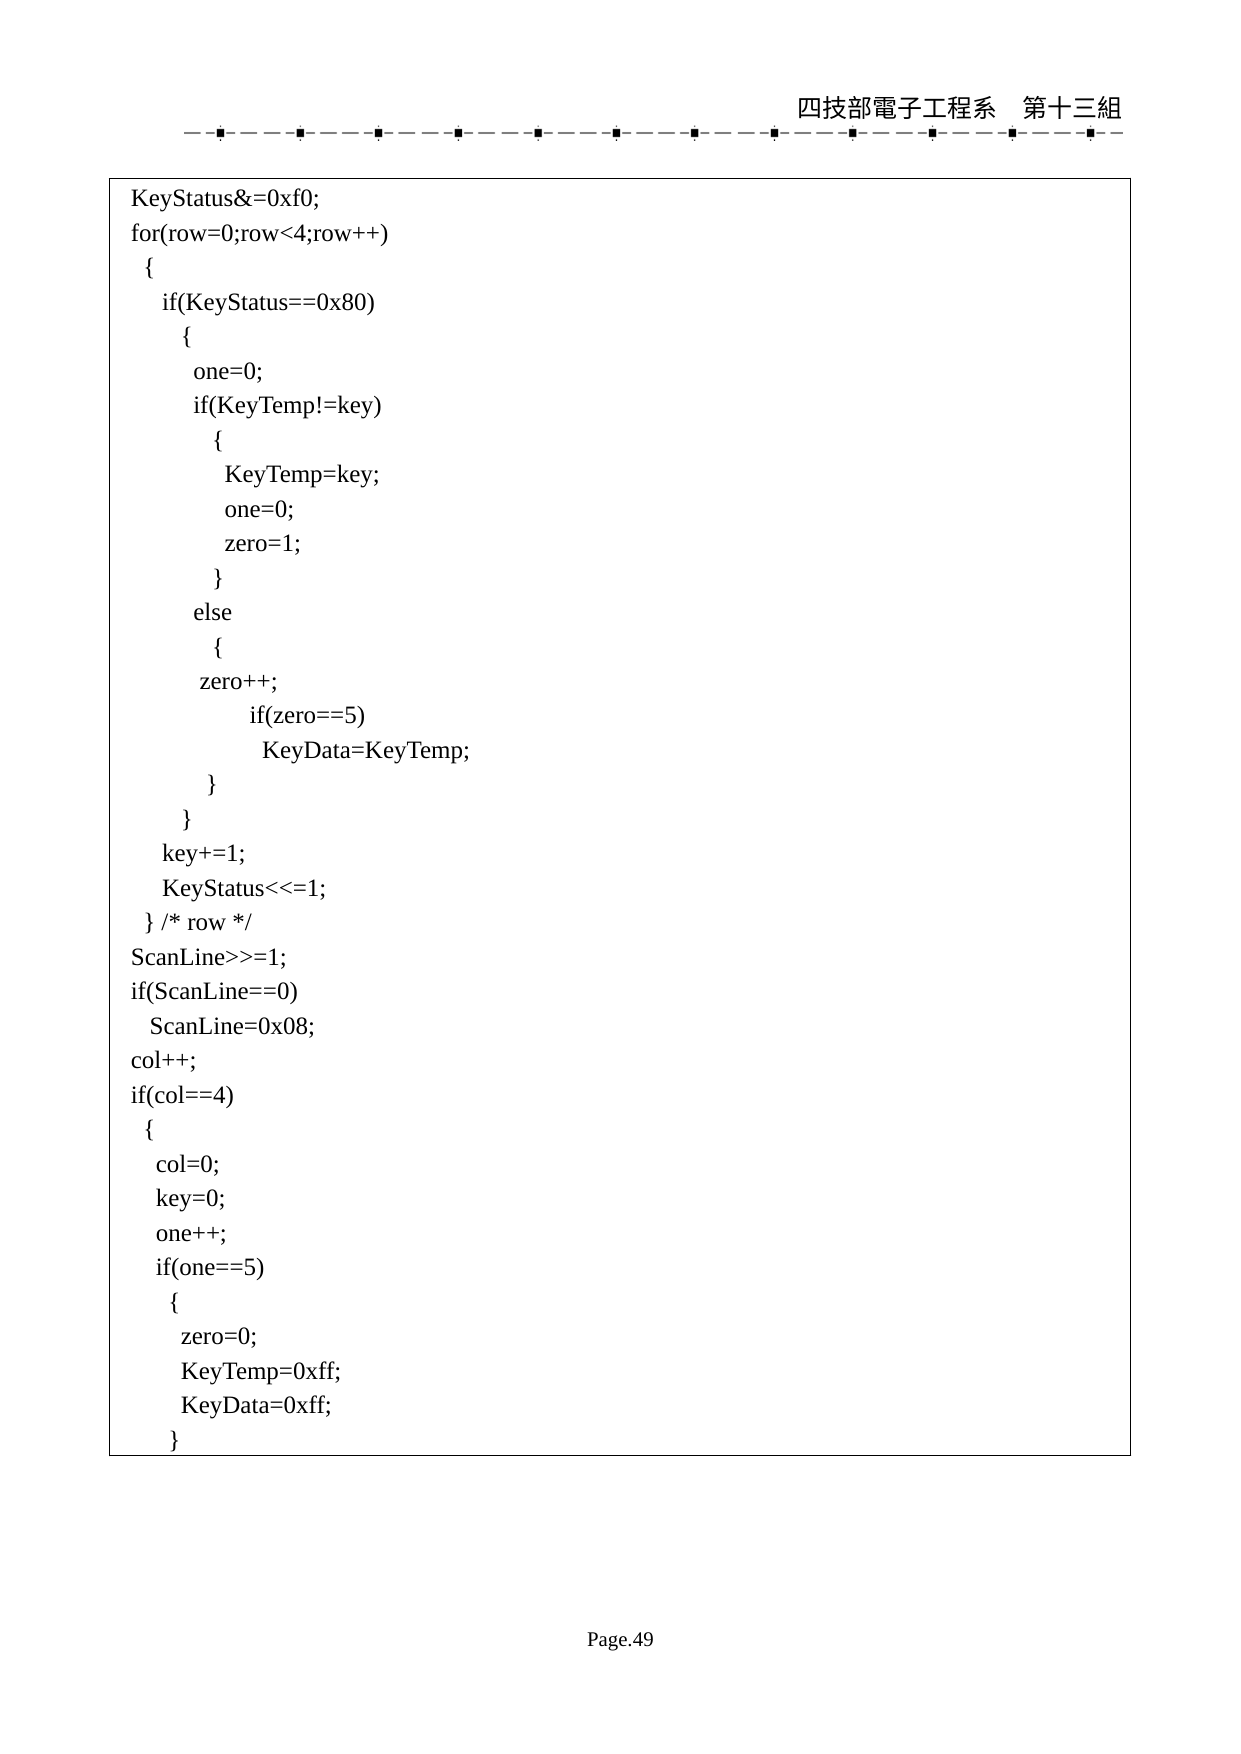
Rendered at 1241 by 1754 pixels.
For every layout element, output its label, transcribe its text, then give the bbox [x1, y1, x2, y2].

text { [118, 1112, 1122, 1146]
text } [118, 801, 1122, 836]
text { [118, 318, 1122, 353]
text ScanLine=0x08; [118, 1008, 1122, 1043]
text for(row=0;row<4;row++) [118, 215, 1122, 249]
text KeyData=KeyTemp; [118, 732, 1122, 767]
text } /* row */ [118, 905, 1122, 939]
text if(KeyTemp!=key) [118, 387, 1122, 422]
text { [118, 249, 1122, 284]
text } [118, 767, 1122, 801]
text one++; [118, 1215, 1122, 1249]
text col++; [118, 1043, 1122, 1077]
text { [118, 1284, 1122, 1318]
text } [118, 1422, 1122, 1455]
text key=0; [118, 1181, 1122, 1215]
text key+=1; [118, 836, 1122, 870]
text col=0; [118, 1146, 1122, 1181]
text if(KeyStatus==0x80) [118, 284, 1122, 318]
text if(ScanLine==0) [118, 974, 1122, 1008]
text KeyStatus<<=1; [118, 870, 1122, 905]
text zero=1; [118, 525, 1122, 560]
text KeyTemp=key; [118, 456, 1122, 491]
text else [118, 594, 1122, 629]
text ScanLine>>=1; [118, 939, 1122, 974]
text { [118, 422, 1122, 456]
text KeyStatus&=0xf0; [110, 179, 1130, 215]
text if(col==4) [118, 1077, 1122, 1112]
text one=0; [118, 491, 1122, 525]
text } [118, 560, 1122, 594]
text if(one==5) [118, 1249, 1122, 1284]
text one=0; [118, 353, 1122, 387]
text KeyData=0xff; [118, 1387, 1122, 1422]
picture [184, 124, 1123, 141]
text KeyTemp=0xff; [118, 1353, 1122, 1387]
text { [118, 629, 1122, 663]
text zero++; [118, 663, 1122, 698]
text zero=0; [118, 1318, 1122, 1353]
text if(zero==5) [118, 698, 1122, 732]
